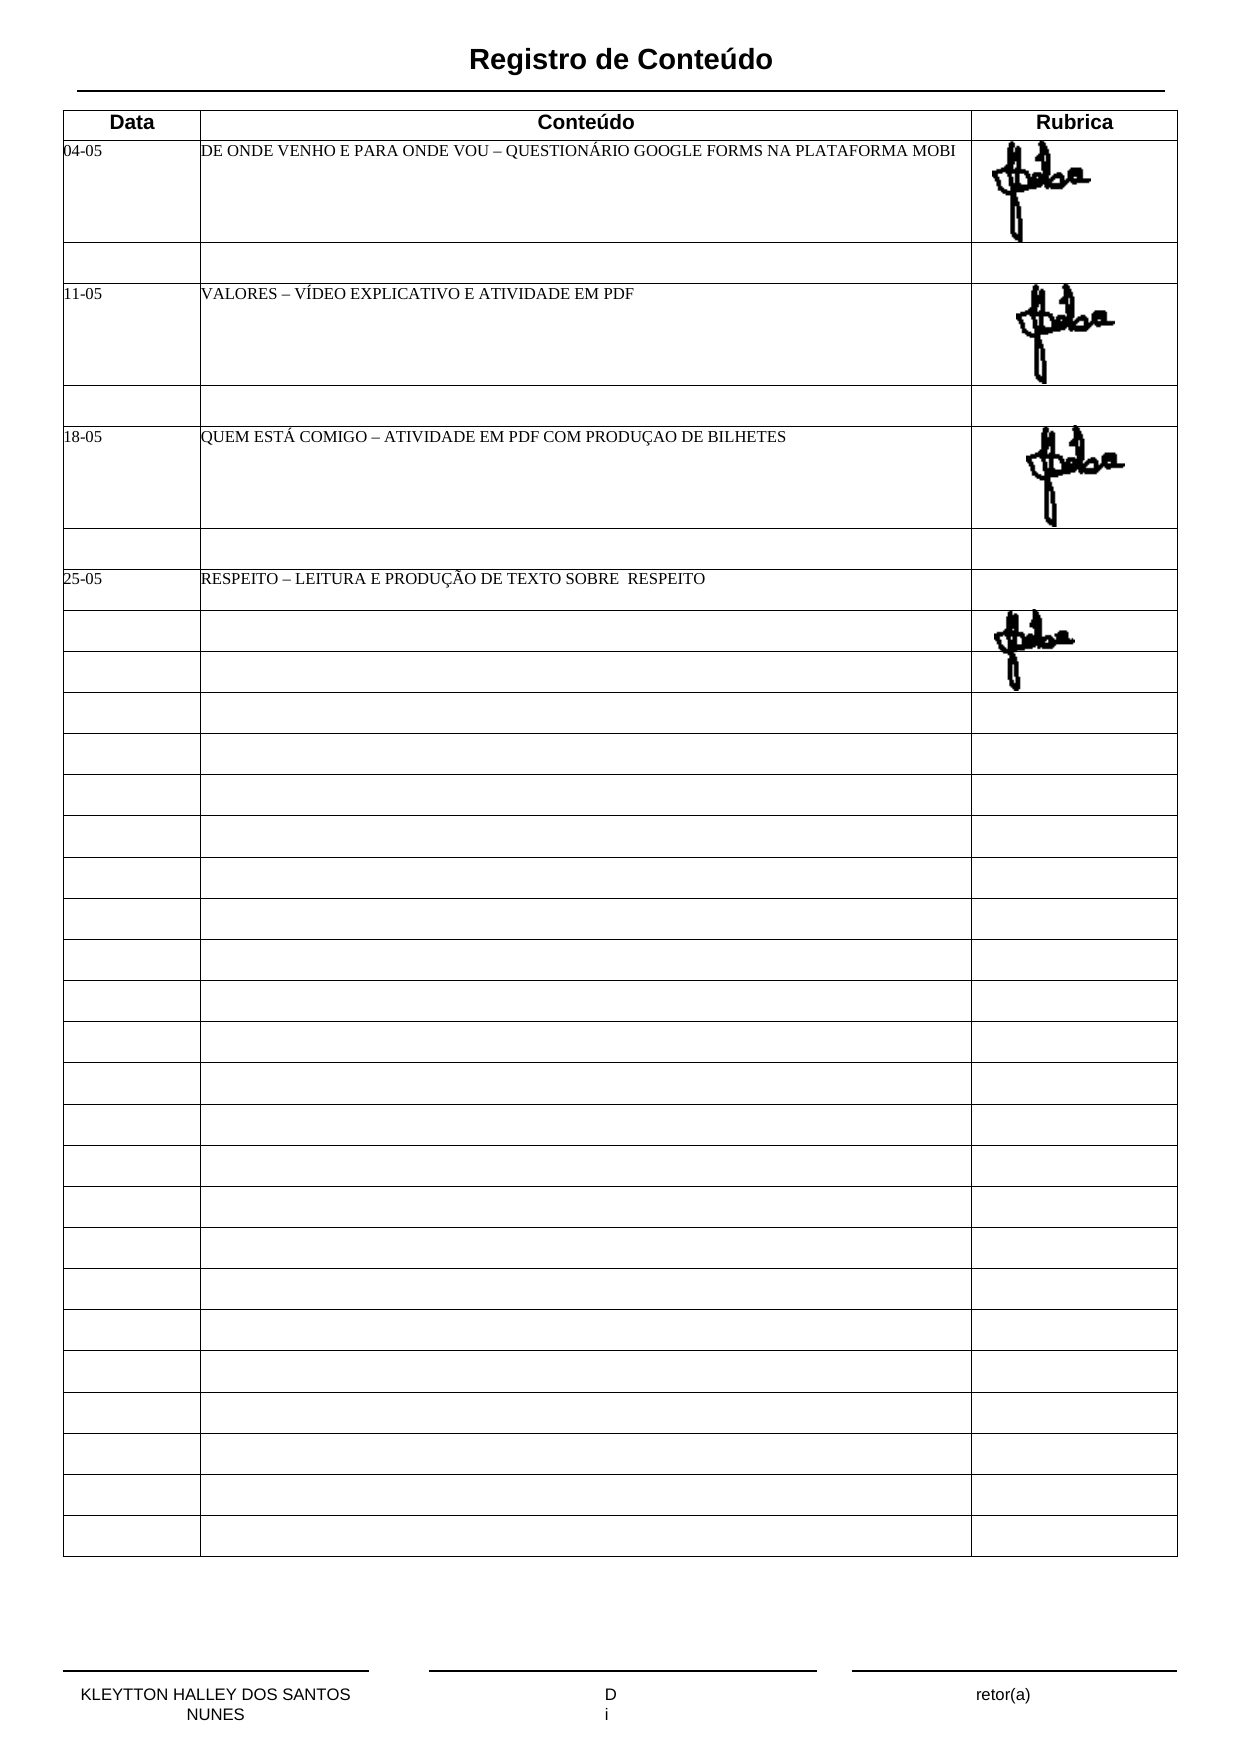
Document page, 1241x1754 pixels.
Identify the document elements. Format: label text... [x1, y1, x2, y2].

table_cell [972, 734, 1177, 774]
table_cell [201, 981, 971, 1021]
table_cell [64, 1310, 200, 1350]
table_cell [972, 1310, 1177, 1350]
table_cell [972, 141, 992, 242]
table_cell VALORES – VÍDEO EXPLICATIVO E ATIVIDADE EM PDF [201, 284, 971, 385]
table_cell [972, 386, 1177, 426]
table_cell [64, 1393, 200, 1433]
table_cell [64, 816, 200, 857]
table_cell 25-05 [64, 570, 200, 610]
table_cell [64, 1228, 200, 1268]
table_header Conteúdo [201, 111, 971, 140]
table_cell [972, 899, 1177, 939]
table_cell [64, 1063, 200, 1103]
table_cell [64, 243, 200, 283]
table_cell [972, 775, 1177, 815]
table_cell [1091, 141, 1177, 242]
picture [994, 609, 1075, 691]
table_cell [201, 775, 971, 815]
table_cell DE ONDE VENHO E PARA ONDE VOU – QUESTIONÁRIO GOOGLE FORMS NA PLATAFORMA MOBI [201, 141, 971, 242]
table_cell [201, 940, 971, 980]
table_cell 11-05 [64, 284, 200, 385]
table_cell [64, 899, 200, 939]
table_cell [64, 1269, 200, 1309]
table_cell [972, 981, 1177, 1021]
table_cell [64, 734, 200, 774]
table_cell [201, 1022, 971, 1062]
table_cell [64, 1434, 200, 1474]
table_cell [201, 1393, 971, 1433]
picture [1026, 425, 1125, 527]
table_cell [972, 243, 1177, 283]
table_cell [201, 693, 971, 733]
table_cell [972, 570, 1177, 610]
table_cell [64, 1475, 200, 1515]
table_cell [972, 284, 1177, 385]
table_cell [201, 1475, 971, 1515]
table_cell [64, 529, 200, 568]
table_cell [201, 1187, 971, 1227]
table_cell [64, 386, 200, 426]
table_cell [64, 1187, 200, 1227]
table_cell [972, 427, 1026, 527]
table_cell [1125, 427, 1177, 527]
table_cell [64, 858, 200, 898]
table_cell [64, 775, 200, 815]
table_header Data [64, 111, 200, 140]
table_cell [972, 611, 994, 651]
table_cell [64, 611, 200, 651]
table_cell [201, 734, 971, 774]
table_cell [201, 1146, 971, 1186]
table_cell [972, 1269, 1177, 1309]
table_cell [972, 1146, 1177, 1186]
table_cell [972, 1475, 1177, 1515]
table_cell [201, 1269, 971, 1309]
table_cell [201, 1516, 971, 1556]
table_cell 04-05 [64, 141, 200, 242]
table_cell 18-05 [64, 427, 200, 527]
table_cell [201, 386, 971, 426]
table_cell [972, 693, 1177, 733]
table_cell [201, 858, 971, 898]
table_cell [201, 899, 971, 939]
table_cell [972, 1063, 1177, 1103]
table_cell [972, 858, 1177, 898]
table_cell [201, 529, 971, 568]
table_cell [972, 1434, 1177, 1474]
picture [992, 140, 1091, 242]
table_cell [201, 1310, 971, 1350]
table_cell [201, 1228, 971, 1268]
table_cell [64, 940, 200, 980]
table_cell [1075, 611, 1177, 651]
table_cell [201, 1105, 971, 1144]
table_cell [64, 1146, 200, 1186]
table_cell [201, 1063, 971, 1103]
table_cell [64, 981, 200, 1021]
table_cell [972, 652, 1177, 692]
table_cell [972, 529, 1177, 568]
table_cell [972, 1228, 1177, 1268]
text KLEYTTON HALLEY DOS SANTOS NUNES [80, 1685, 353, 1723]
table_cell [972, 1187, 1177, 1227]
table_header Rubrica [972, 111, 1177, 140]
table_cell [64, 1351, 200, 1391]
table_cell [64, 652, 200, 692]
table_cell [201, 1434, 971, 1474]
table_cell RESPEITO – LEITURA E PRODUÇÃO DE TEXTO SOBRE RESPEITO [201, 570, 971, 610]
table_cell QUEM ESTÁ COMIGO – ATIVIDADE EM PDF COM PRODUÇAO DE BILHETES [201, 427, 971, 527]
table_cell [201, 816, 971, 857]
table_cell [201, 1351, 971, 1391]
table_cell [64, 1516, 200, 1556]
table_cell [972, 1393, 1177, 1433]
table_cell [972, 1022, 1177, 1062]
table_cell [972, 1105, 1177, 1144]
table_cell [64, 1105, 200, 1144]
text Diretor(a) [938, 1685, 1068, 1704]
table_cell [972, 816, 1177, 857]
table_cell [972, 940, 1177, 980]
table_cell [972, 1351, 1177, 1391]
table_cell [201, 652, 971, 692]
table_cell [972, 1516, 1177, 1556]
title Registro de Conteúdo [466, 42, 776, 76]
table_cell [64, 693, 200, 733]
picture [1016, 283, 1115, 384]
table_cell [201, 611, 971, 651]
table_cell [64, 1022, 200, 1062]
table_cell [201, 243, 971, 283]
